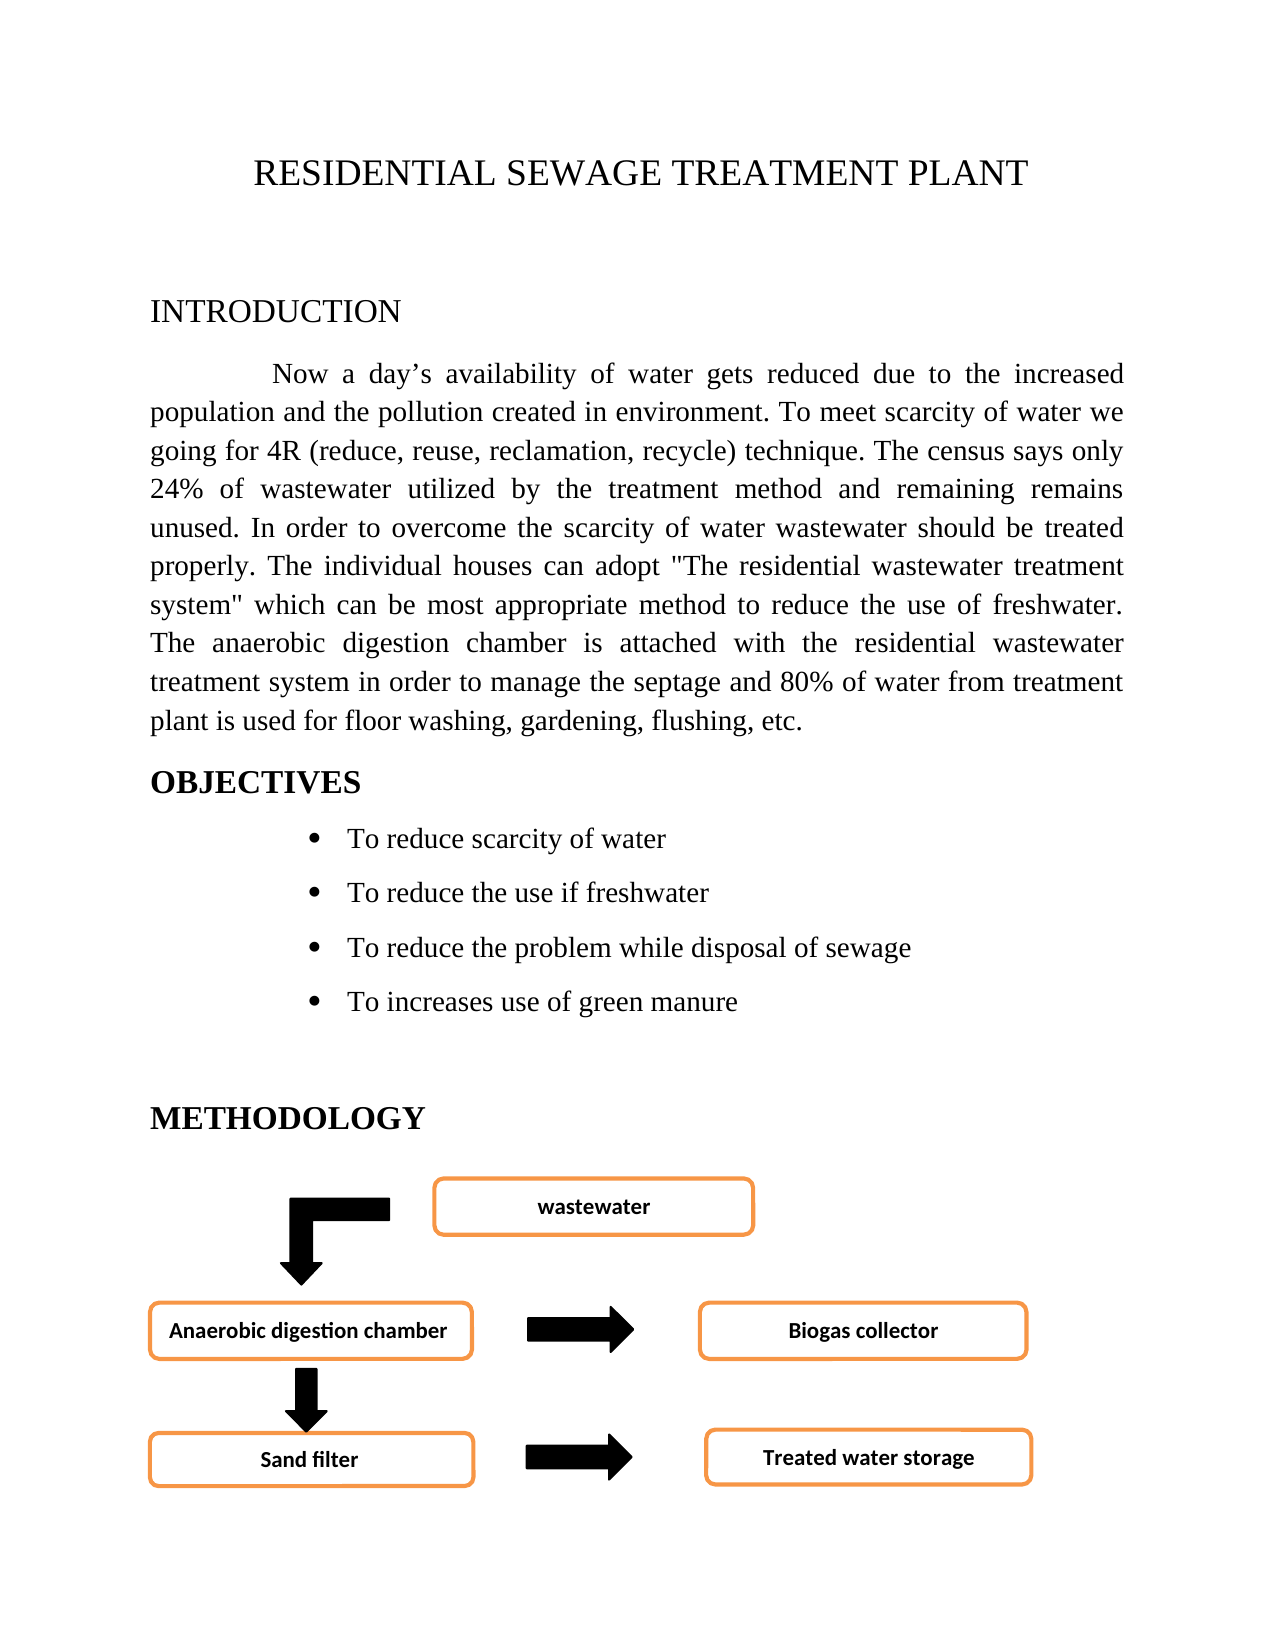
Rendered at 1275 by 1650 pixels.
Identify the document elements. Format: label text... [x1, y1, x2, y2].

list To reduce the problem while disposal of sewage [309, 930, 1125, 964]
text Now a day’s availability of water gets reduced due to the increased population and the pollution created in environment. To meet scarcity of water we going for 4R (reduce, reuse, reclamation, recycle) technique. The census says only 24% of wastewater utilized by the treatment method and remaining remains unused. In order to overcome the scarcity of water wastewater should be treated properly. The individual houses can adopt "The residential wastewater treatment system" which can be most appropriate method to reduce the use of freshwater. The anaerobic digestion chamber is attached with the residential wastewater treatment system in order to manage the septage and 80% of water from treatment plant is used for floor washing, gardening, flushing, etc. [150, 356, 1125, 736]
list To increases use of green manure [309, 984, 1125, 1018]
text INTRODUCTION [150, 291, 1125, 329]
text OBJECTIVES [150, 762, 1125, 800]
list To reduce scarcity of water [309, 821, 1125, 855]
text RESIDENTIAL SEWAGE TREATMENT PLANT [150, 150, 1125, 193]
text METHODOLOGY [150, 1098, 1125, 1137]
list To reduce the use if freshwater [309, 876, 1125, 909]
